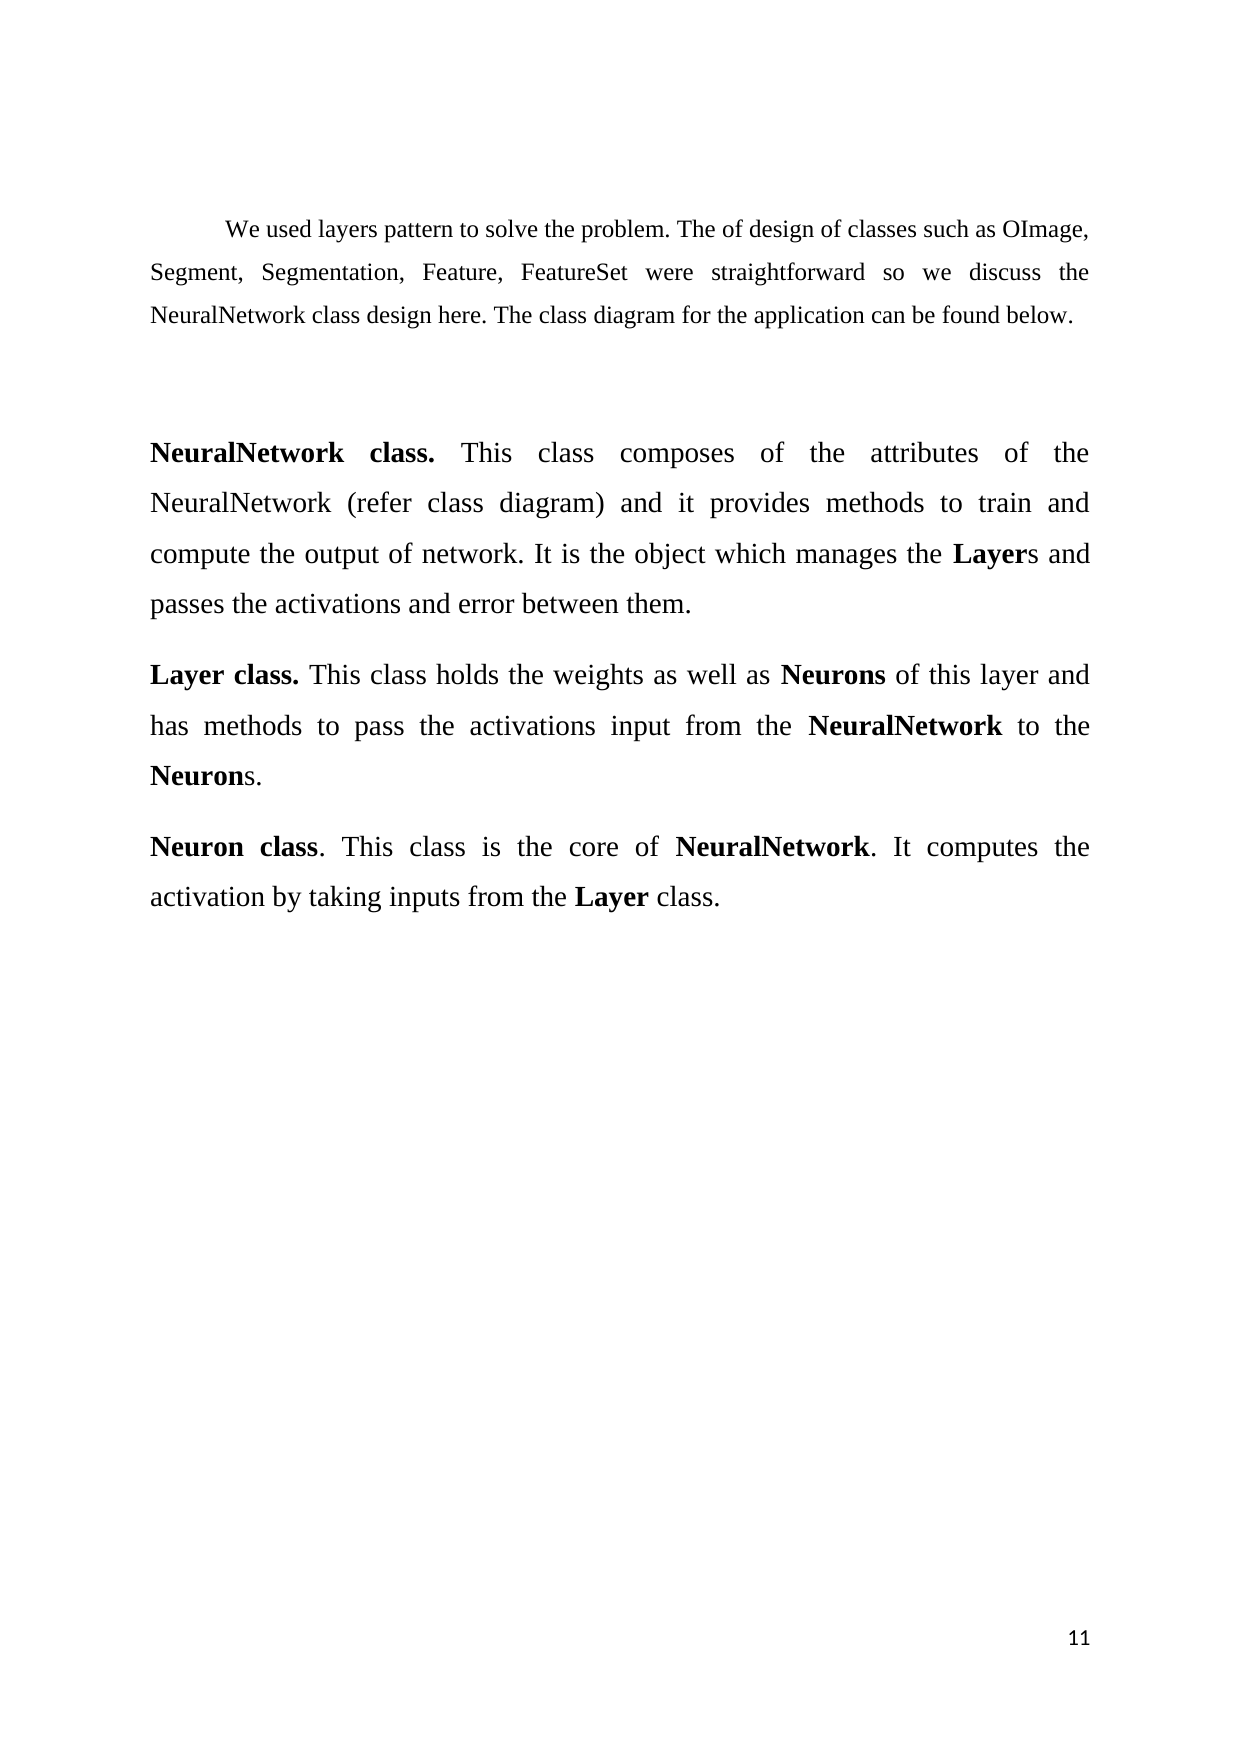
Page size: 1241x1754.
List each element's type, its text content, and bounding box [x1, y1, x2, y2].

text Layer class. This class holds the weights as well as Neurons of this layer and has methods to pass the activations input from the NeuralNetwork to the Neurons. [150, 593, 1090, 728]
text NeuralNetwork class. This class composes of the attributes of the NeuralNetwork (refer class diagram) and it provides methods to train and compute the output of network. It is the object which manages the Layers and passes the activations and error between them. [150, 371, 1090, 556]
text We used layers pattern to solve the problem. The of design of classes such as OImage, Segment, Segmentation, Feature, FeatureSet were straightforward so we discuss the NeuralNetwork class design here. The class diagram for the application can be found below. [150, 150, 1090, 265]
text Neuron class. This class is the core of NeuralNetwork. It computes the activation by taking inputs from the Layer class. [150, 765, 1090, 849]
